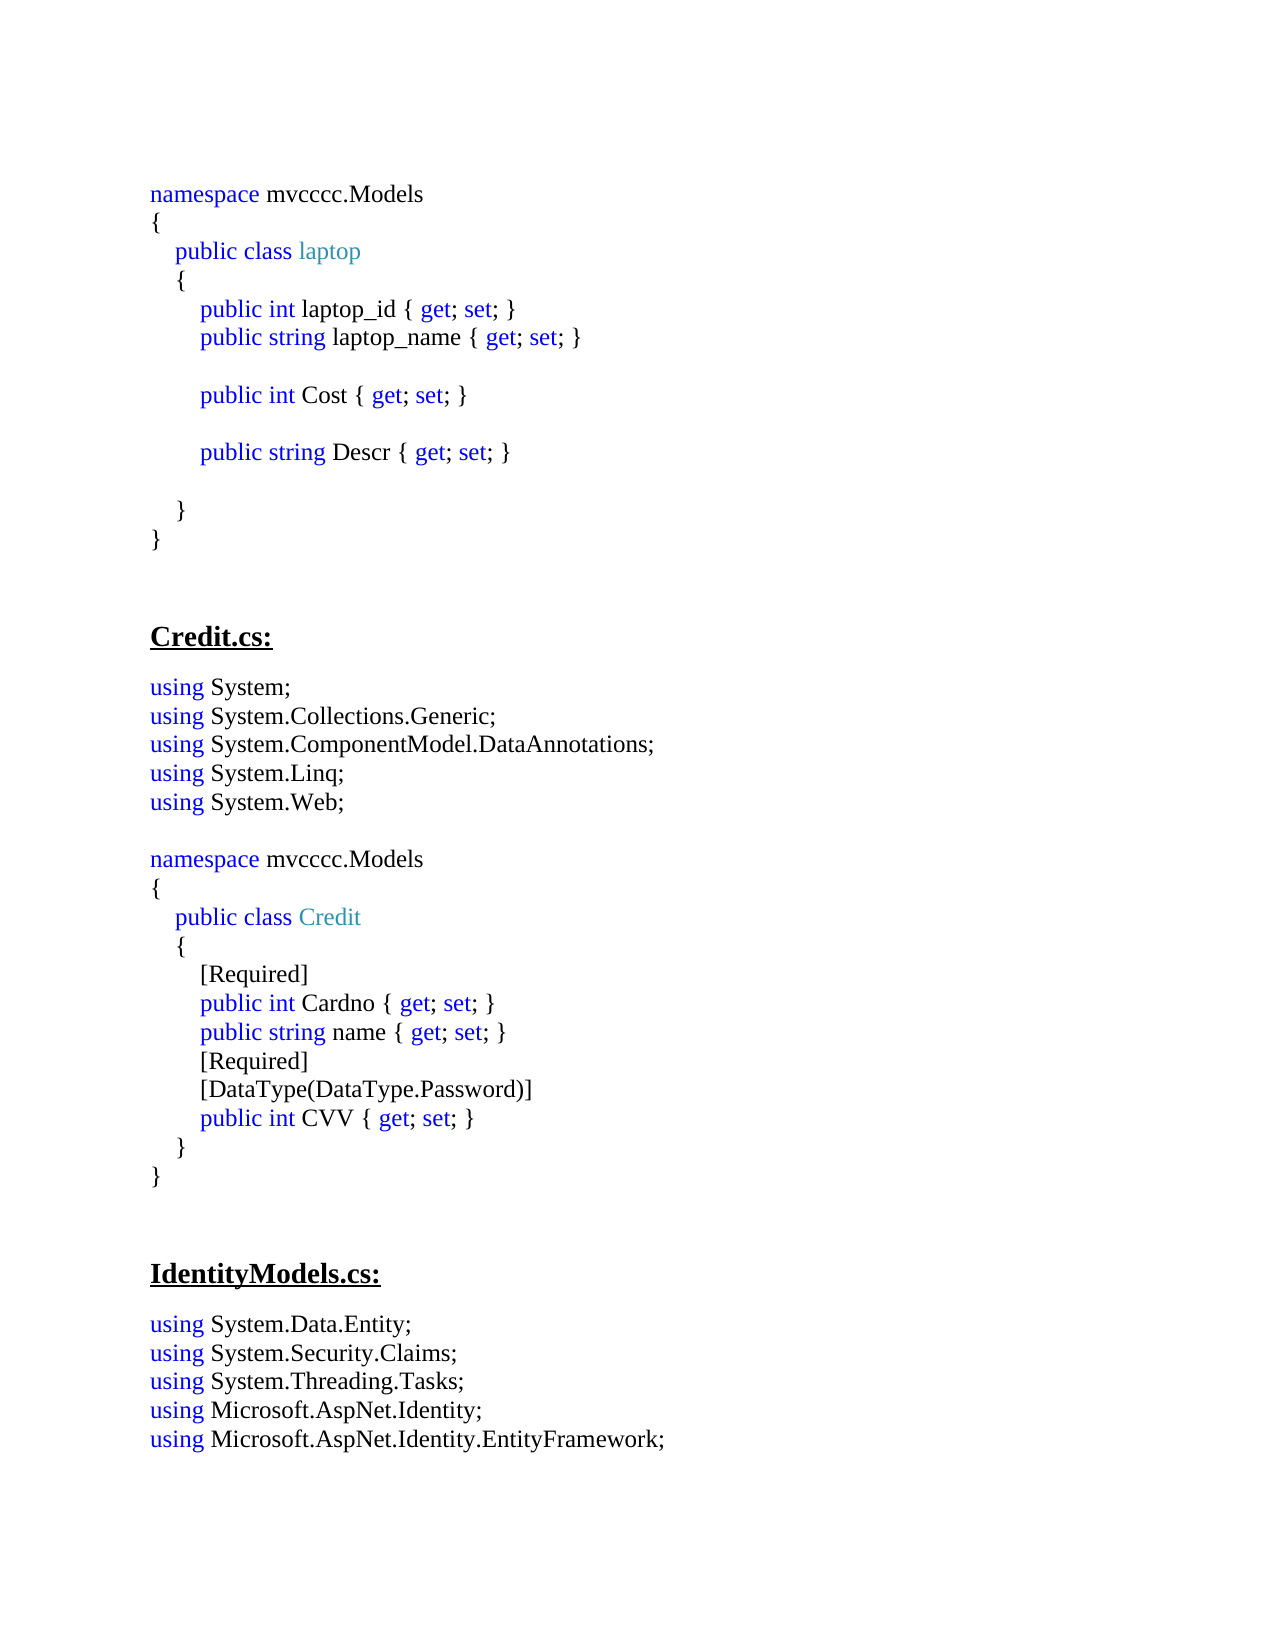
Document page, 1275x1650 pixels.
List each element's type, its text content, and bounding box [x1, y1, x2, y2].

text { [150, 207, 1125, 236]
text IdentityModels.cs: [150, 1256, 1125, 1290]
text public int Cost { get; set; } [150, 380, 1125, 409]
text using System.Data.Entity; [150, 1309, 1125, 1338]
text [Required] [150, 1046, 1125, 1074]
text Credit.cs: [150, 619, 1125, 653]
text { [150, 265, 1125, 294]
text using System; [150, 672, 1125, 701]
text using Microsoft.AspNet.Identity.EntityFramework; [150, 1424, 1125, 1453]
text using System.Linq; [150, 758, 1125, 787]
text using System.ComponentModel.DataAnnotations; [150, 729, 1125, 758]
text public string name { get; set; } [150, 1017, 1125, 1046]
text } [150, 1132, 1125, 1161]
text using System.Threading.Tasks; [150, 1366, 1125, 1395]
text using Microsoft.AspNet.Identity; [150, 1395, 1125, 1424]
text public int CVV { get; set; } [150, 1103, 1125, 1132]
text using System.Web; [150, 787, 1125, 816]
text using System.Security.Claims; [150, 1338, 1125, 1366]
text public class laptop [150, 236, 1125, 265]
text } [150, 495, 1125, 524]
text namespace mvcccc.Models [150, 844, 1125, 873]
text public string Descr { get; set; } [150, 437, 1125, 466]
text } [150, 1161, 1125, 1189]
text using System.Collections.Generic; [150, 701, 1125, 729]
text { [150, 931, 1125, 959]
text public class Credit [150, 902, 1125, 931]
text { [150, 873, 1125, 902]
text } [150, 524, 1125, 552]
text [Required] [150, 959, 1125, 988]
text public int Cardno { get; set; } [150, 988, 1125, 1017]
text namespace mvcccc.Models [150, 179, 1125, 207]
text public string laptop_name { get; set; } [150, 322, 1125, 351]
text [DataType(DataType.Password)] [150, 1074, 1125, 1103]
text public int laptop_id { get; set; } [150, 294, 1125, 322]
